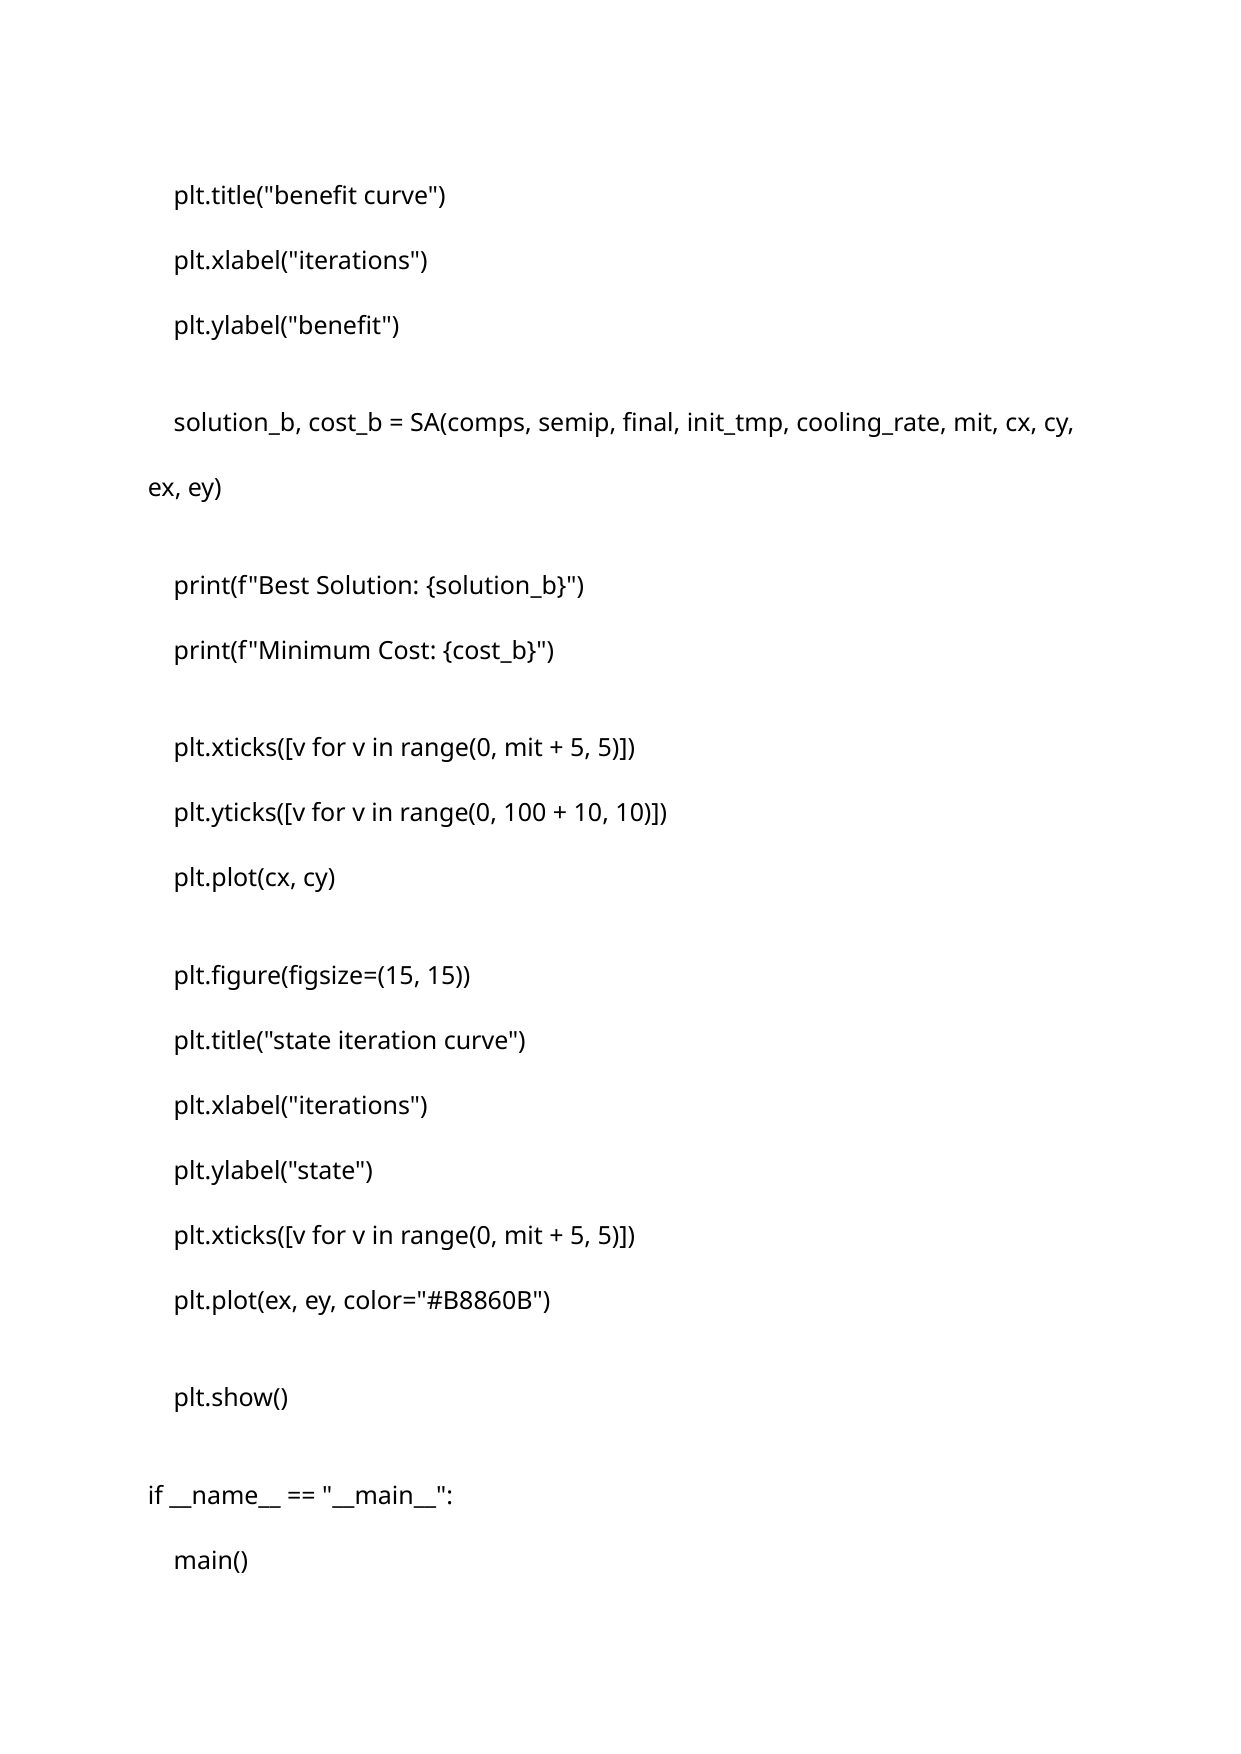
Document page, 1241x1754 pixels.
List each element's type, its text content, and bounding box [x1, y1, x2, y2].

text plt.xlabel("iterations") [148, 1072, 1092, 1137]
text plt.xticks([v for v in range(0, mit + 5, 5)]) [148, 1202, 1092, 1267]
text plt.xticks([v for v in range(0, mit + 5, 5)]) [148, 714, 1092, 779]
text solution_b, cost_b = SA(comps, semip, final, init_tmp, cooling_rate, mit, cx, cy, ex, ey) [148, 389, 1092, 519]
text plt.xlabel("iterations") [148, 227, 1092, 292]
text main() [148, 1527, 1092, 1592]
text plt.title("state iteration curve") [148, 1007, 1092, 1072]
text plt.plot(cx, cy) [148, 844, 1092, 909]
text plt.plot(ex, ey, color="#B8860B") [148, 1267, 1092, 1332]
text print(f"Minimum Cost: {cost_b}") [148, 617, 1092, 682]
text if __name__ == "__main__": [148, 1462, 1092, 1527]
text print(f"Best Solution: {solution_b}") [148, 552, 1092, 617]
text plt.ylabel("benefit") [148, 292, 1092, 357]
text plt.show() [148, 1364, 1092, 1429]
text plt.yticks([v for v in range(0, 100 + 10, 10)]) [148, 779, 1092, 844]
text plt.title("benefit curve") [148, 162, 1092, 227]
text plt.figure(figsize=(15, 15)) [148, 942, 1092, 1007]
text plt.ylabel("state") [148, 1137, 1092, 1202]
